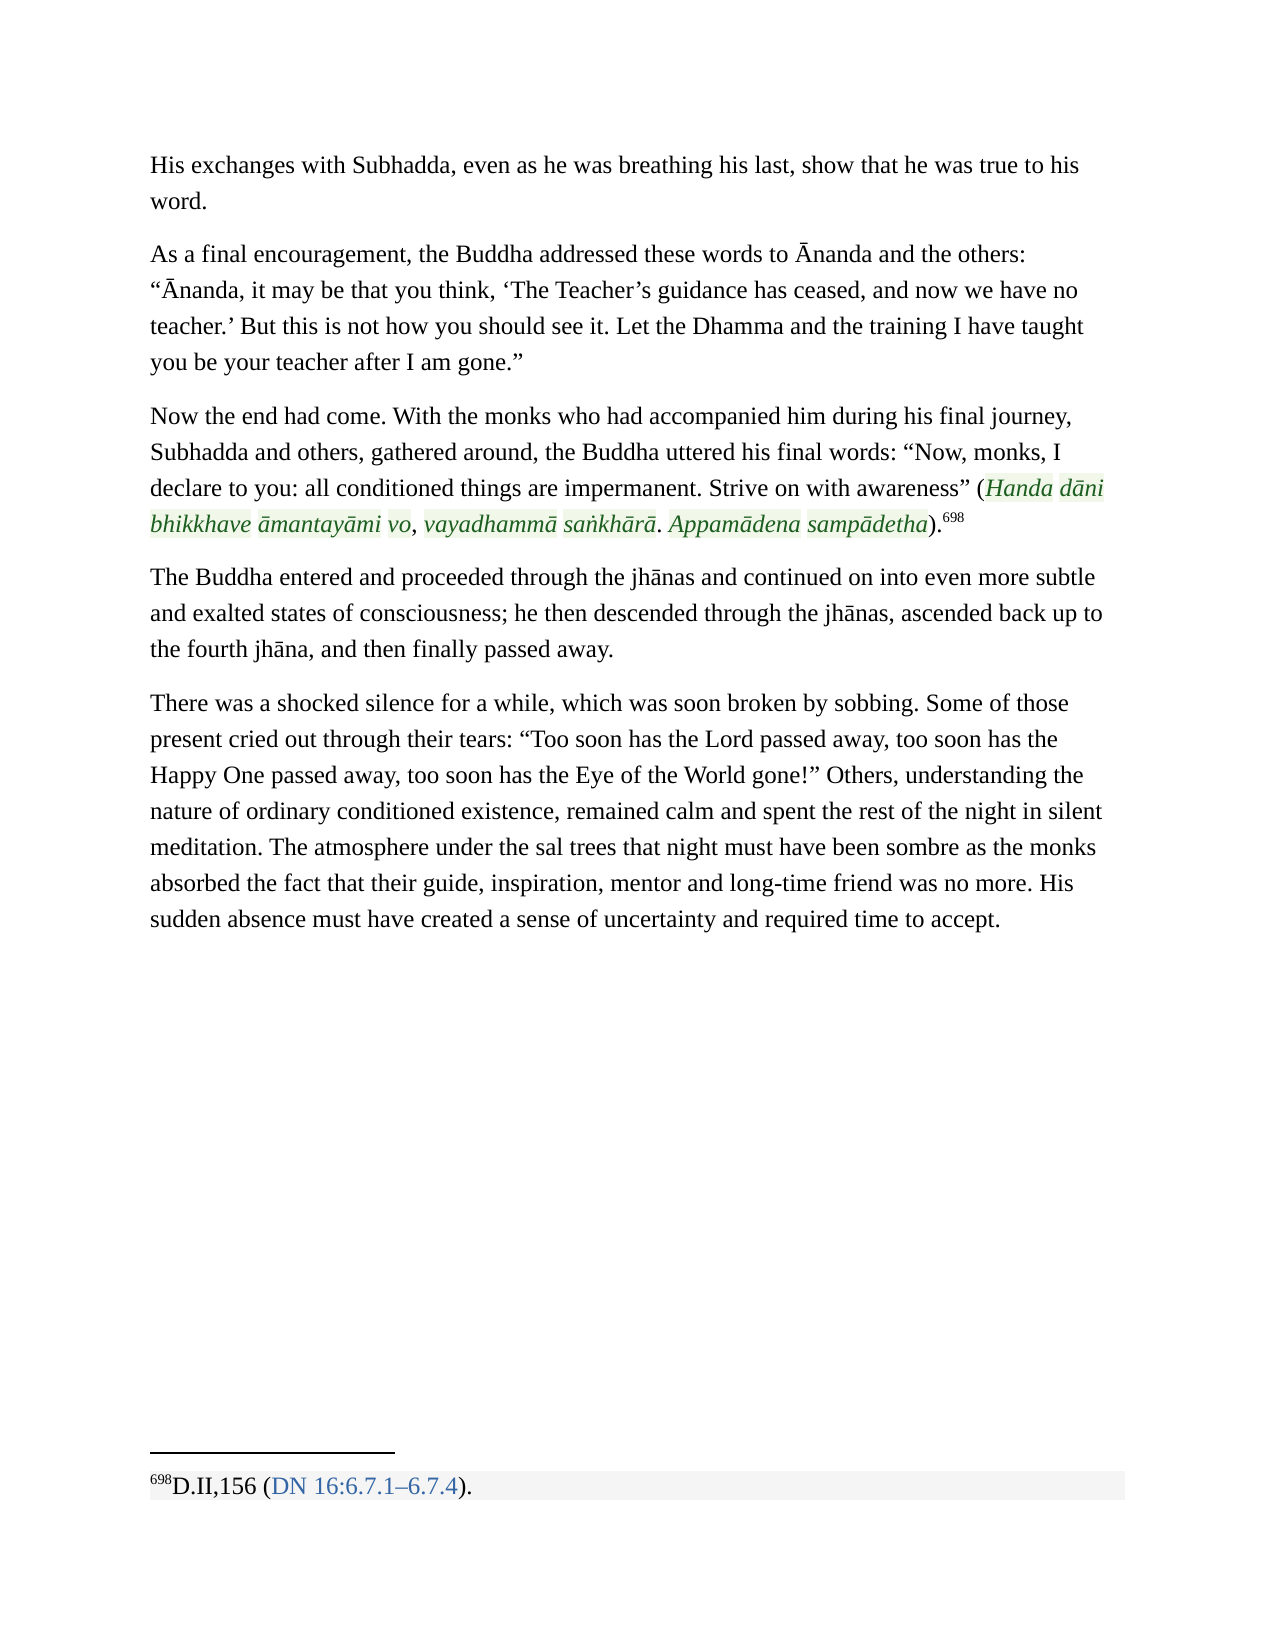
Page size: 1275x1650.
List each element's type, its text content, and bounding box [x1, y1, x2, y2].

text Now the end had come. With the monks who had accompanied him during his final journey, Subhadda and others, gathered around, the Buddha uttered his final words: “Now, monks, I declare to you: all conditioned things are impermanent. Strive on with awareness” (Handa dāni bhikkhave āmantayāmi vo, vayadhammā saṅkhārā. Appamādena sampādetha). [150, 401, 1125, 538]
text His exchanges with Subhadda, even as he was breathing his last, show that he was true to his word. [150, 150, 1125, 215]
text There was a shocked silence for a while, which was soon broken by sobbing. Some of those present cried out through their tears: “Too soon has the Lord passed away, too soon has the Happy One passed away, too soon has the Eye of the World gone!” Others, understanding the nature of ordinary conditioned existence, remained calm and spent the rest of the night in silent meditation. The atmosphere under the sal trees that night must have been sombre as the monks absorbed the fact that their guide, inspiration, mentor and long-time friend was no more. His sudden absence must have created a sense of uncertainty and required time to accept. [150, 688, 1125, 932]
text The Buddha entered and proceeded through the jhānas and continued on into even more subtle and exalted states of consciousness; he then descended through the jhānas, ascended back up to the fourth jhāna, and then finally passed away. [150, 562, 1125, 663]
